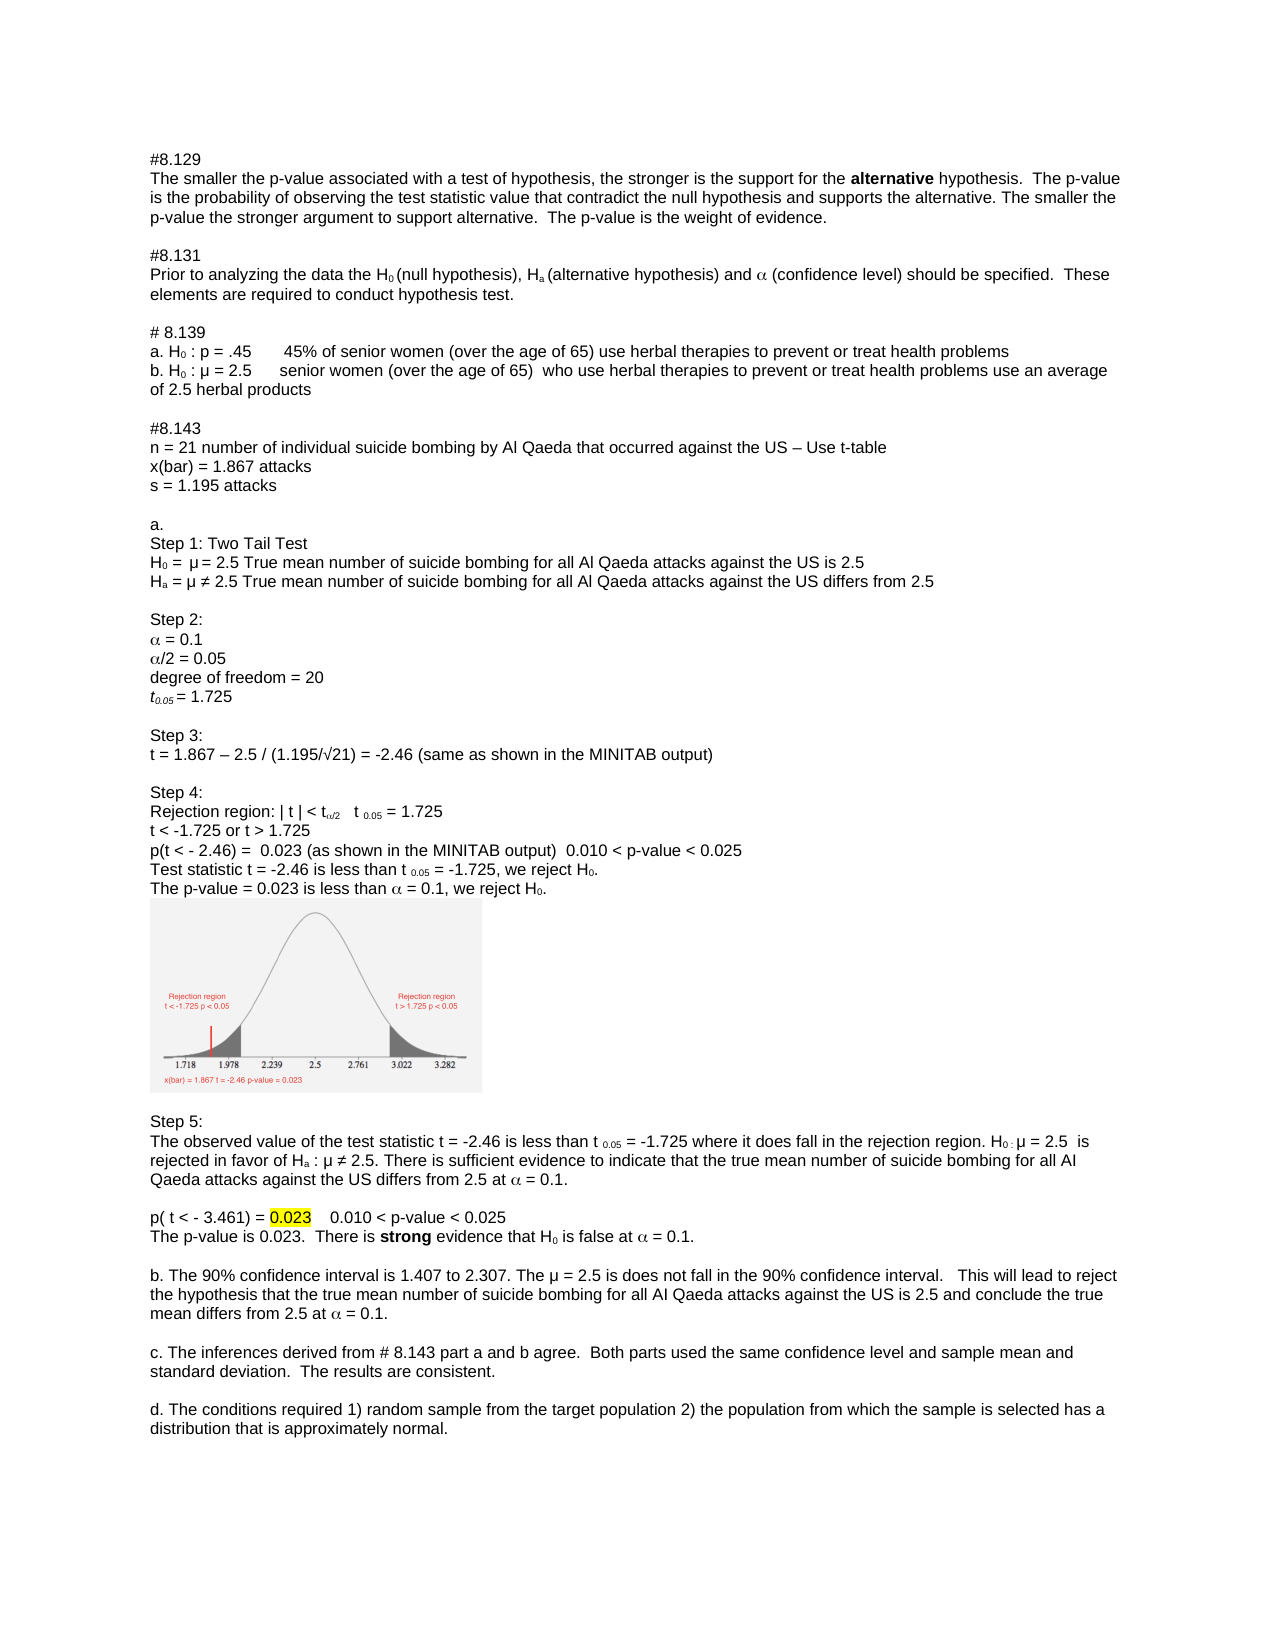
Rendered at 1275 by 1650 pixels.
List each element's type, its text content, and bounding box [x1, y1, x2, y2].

text degree of freedom = 20 [150, 668, 1125, 687]
text #8.129 [150, 150, 1125, 169]
text c. The inferences derived from # 8.143 part a and b agree. Both parts used the same confidence level and sample mean and standard deviation. The results are consistent. [150, 1342, 1125, 1381]
text The p-value = 0.023 is less than = 0.1, we reject H0. [150, 879, 1125, 898]
text p( t < - 3.461) = 0.023 0.010 < p-value < 0.025 [311, 1208, 1125, 1227]
text t0.05 = 1.725 [150, 687, 1125, 706]
text Step 5: [150, 1112, 1125, 1131]
text b. The 90% confidence interval is 1.407 to 2.307. The μ = 2.5 is does not fall in the 90% confidence interval. This will lead to reject the hypothesis that the true mean number of suicide bombing for all AI Qaeda attacks against the US is 2.5 and conclude the true mean differs from 2.5 at = 0.1. [150, 1266, 1125, 1323]
text #8.143 [150, 418, 1125, 438]
text = 0.1 [150, 629, 1125, 648]
text a. H0 : p = .45 45% of senior women (over the age of 65) use herbal therapies to prevent or treat health problems [150, 342, 1125, 361]
text Step 2: [150, 610, 1125, 629]
text The p-value is 0.023. There is strong evidence that H0 is false at = 0.1. [150, 1227, 1125, 1247]
text Step 4: [150, 783, 1125, 802]
text x(bar) = 1.867 attacks [150, 457, 1125, 476]
picture [150, 898, 483, 1093]
text Step 3: [150, 725, 1125, 744]
text The observed value of the test statistic t = -2.46 is less than t 0.05 = -1.725 where it does fall in the rejection region. H0 : μ = 2.5 is rejected in favor of Ha : μ ≠ 2.5. There is sufficient evidence to indicate that the true mean number of suicide bombing for all AI Qaeda attacks against the US differs from 2.5 at = 0.1. [150, 1131, 1125, 1189]
text Step 1: Two Tail Test [150, 533, 1125, 553]
text Ha = μ ≠ 2.5 True mean number of suicide bombing for all Al Qaeda attacks against the US differs from 2.5 [150, 572, 1125, 591]
text n = 21 number of individual suicide bombing by Al Qaeda that occurred against the US – Use t-table [150, 438, 1125, 457]
text s = 1.195 attacks [150, 476, 1125, 495]
text # 8.139 [150, 323, 1125, 342]
text t < -1.725 or t > 1.725 [150, 821, 1125, 840]
text b. H0 : μ = 2.5 senior women (over the age of 65) who use herbal therapies to prevent or treat health problems use an average of 2.5 herbal products [150, 361, 1125, 399]
text The smaller the p-value associated with a test of hypothesis, the stronger is the support for the alternative hypothesis. The p-value is the probability of observing the test statistic value that contradict the null hypothesis and supports the alternative. The smaller the p-value the stronger argument to support alternative. The p-value is the weight of evidence. [150, 169, 1125, 227]
text a. [150, 514, 1125, 533]
text Test statistic t = -2.46 is less than t 0.05 = -1.725, we reject H0. [150, 859, 1125, 879]
text p(t < - 2.46) = 0.023 (as shown in the MINITAB output) 0.010 < p-value < 0.025 [150, 840, 1125, 859]
text Rejection region: | t | < t/2 t 0.05 = 1.725 [150, 802, 1125, 821]
text H0 = μ = 2.5 True mean number of suicide bombing for all Al Qaeda attacks against the US is 2.5 [150, 553, 1125, 572]
text #8.131 [150, 246, 1125, 265]
text /2 = 0.05 [150, 648, 1125, 668]
text Prior to analyzing the data the H0 (null hypothesis), Ha (alternative hypothesis) and (confidence level) should be specified. These elements are required to conduct hypothesis test. [150, 265, 1125, 303]
text t = 1.867 – 2.5 / (1.195/√21) = -2.46 (same as shown in the MINITAB output) [150, 744, 1125, 764]
text d. The conditions required 1) random sample from the target population 2) the population from which the sample is selected has a distribution that is approximately normal. [150, 1400, 1125, 1438]
